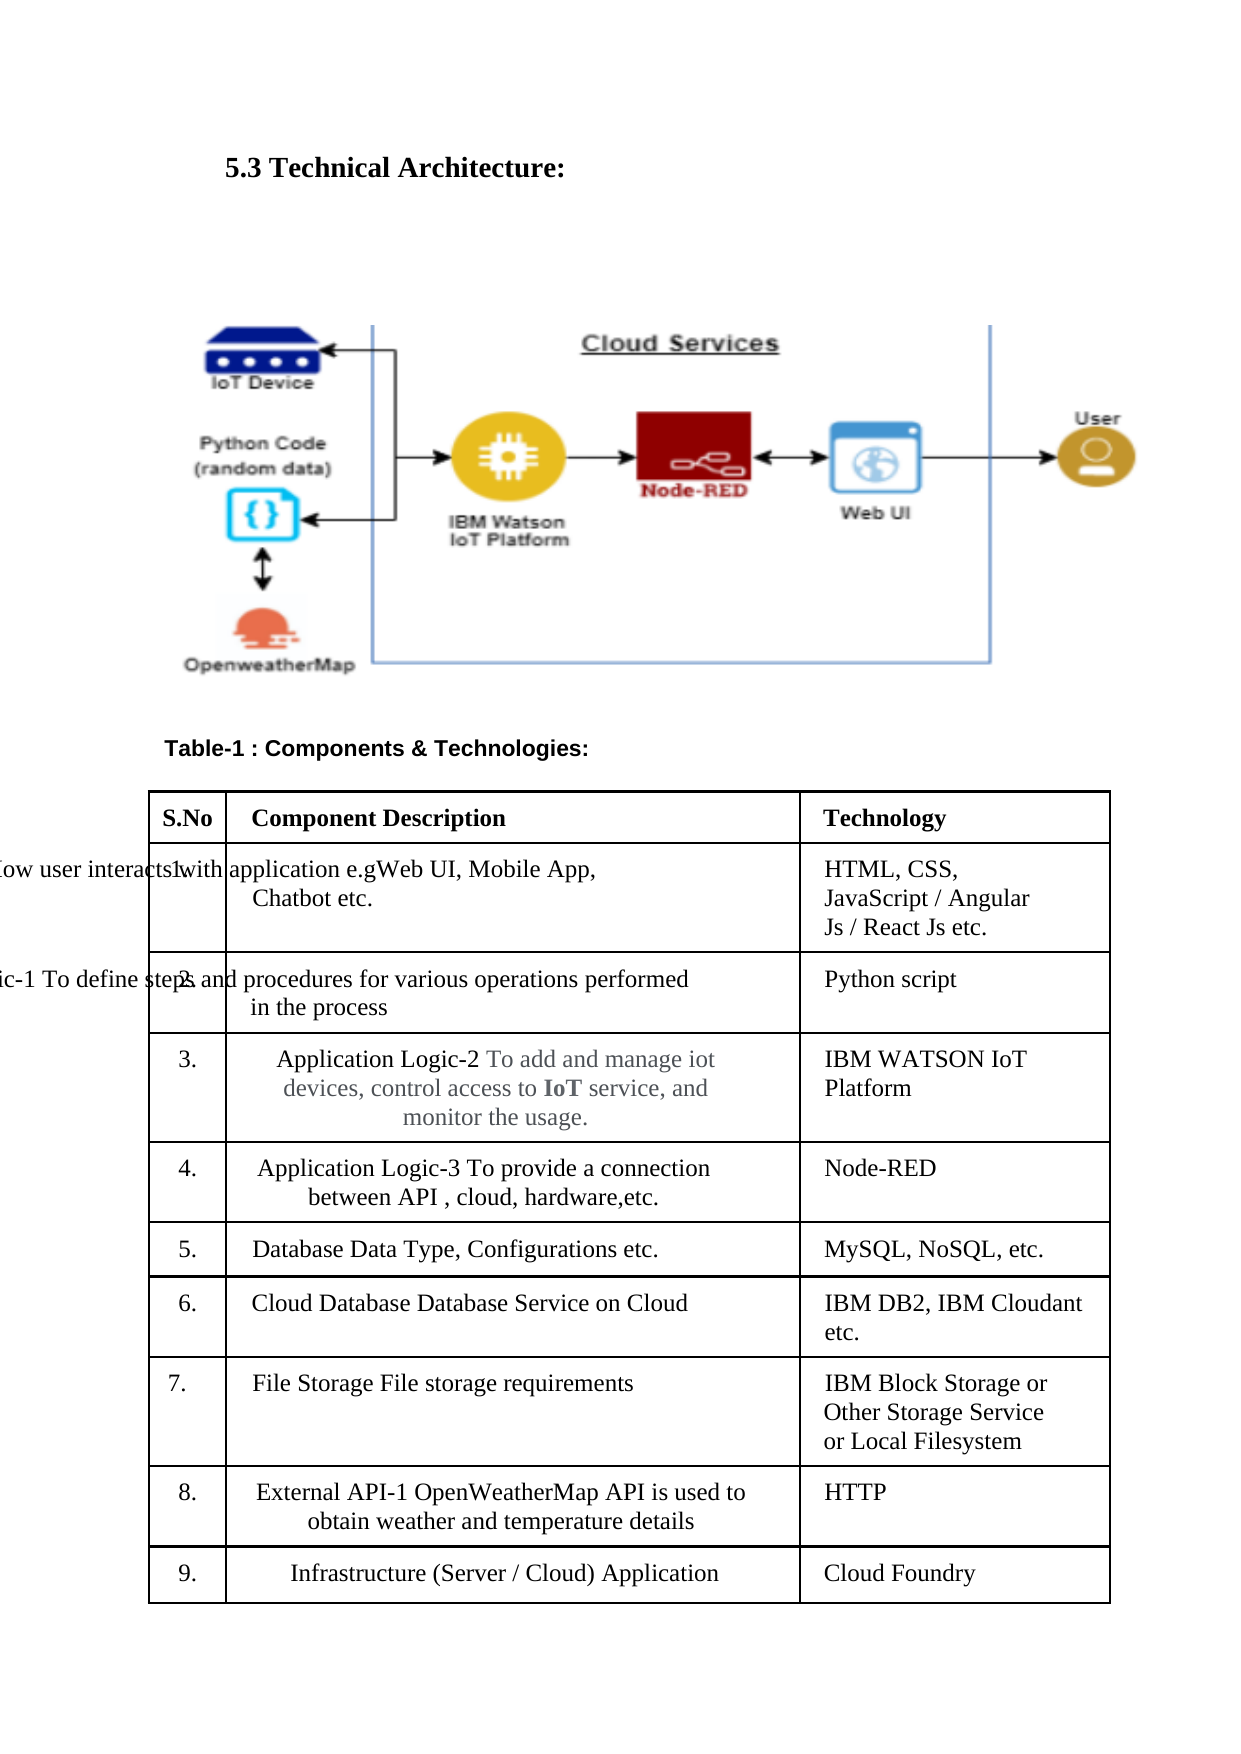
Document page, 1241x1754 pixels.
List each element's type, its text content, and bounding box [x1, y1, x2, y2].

table_cell 1. [150, 844, 225, 951]
table_cell Application Logic-2 To add and manage iot devices, control access to IoT service, and monitor the usage. [227, 1034, 799, 1141]
table_cell Python script [801, 953, 1109, 1032]
table_header Technology [801, 793, 1109, 842]
table_cell Cloud Database Database Service on Cloud [227, 1278, 799, 1356]
table_cell File Storage File storage requirements [227, 1358, 799, 1465]
table_cell Cloud Foundry [801, 1548, 1109, 1602]
table_cell 5. [150, 1223, 225, 1275]
list 5.3 Technical Architecture: [225, 150, 1090, 183]
text Table-1 : Components & Technologies: [164, 735, 1090, 762]
table_cell IBM WATSON IoT Platform [801, 1034, 1109, 1141]
table_cell Node-RED [801, 1143, 1109, 1221]
table_cell Database Data Type, Configurations etc. [227, 1223, 799, 1275]
table_cell IBM Block Storage or Other Storage Service or Local Filesystem [801, 1358, 1109, 1465]
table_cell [227, 1548, 799, 1602]
table_cell MySQL, NoSQL, etc. [801, 1223, 1109, 1275]
table_cell HTTP [801, 1467, 1109, 1545]
table_cell Application Logic-1 To define steps and procedures for various operations performed in the process [227, 953, 799, 1032]
table_cell External API-1 OpenWeatherMap API is used to obtain weather and temperature details [227, 1467, 799, 1545]
table_cell IBM DB2, IBM Cloudant etc. [801, 1278, 1109, 1356]
table_cell 2. [150, 953, 225, 1032]
table_header Component Description [227, 793, 799, 842]
table_cell 8. [150, 1467, 225, 1545]
table_cell 6. [150, 1278, 225, 1356]
table_cell Application Logic-3 To provide a connection between API , cloud, hardware,etc. [227, 1143, 799, 1221]
table_cell 3. [150, 1034, 225, 1141]
table_cell User Interface How user interacts with application e.gWeb UI, Mobile App, Chatbot etc. [227, 844, 799, 951]
table_cell HTML, CSS, JavaScript / Angular Js / React Js etc. [801, 844, 1109, 951]
table_cell 9. [150, 1548, 225, 1602]
table_cell 4. [150, 1143, 225, 1221]
picture [166, 325, 1143, 682]
table_cell 7. [150, 1358, 225, 1465]
table_header S.No [150, 793, 225, 842]
